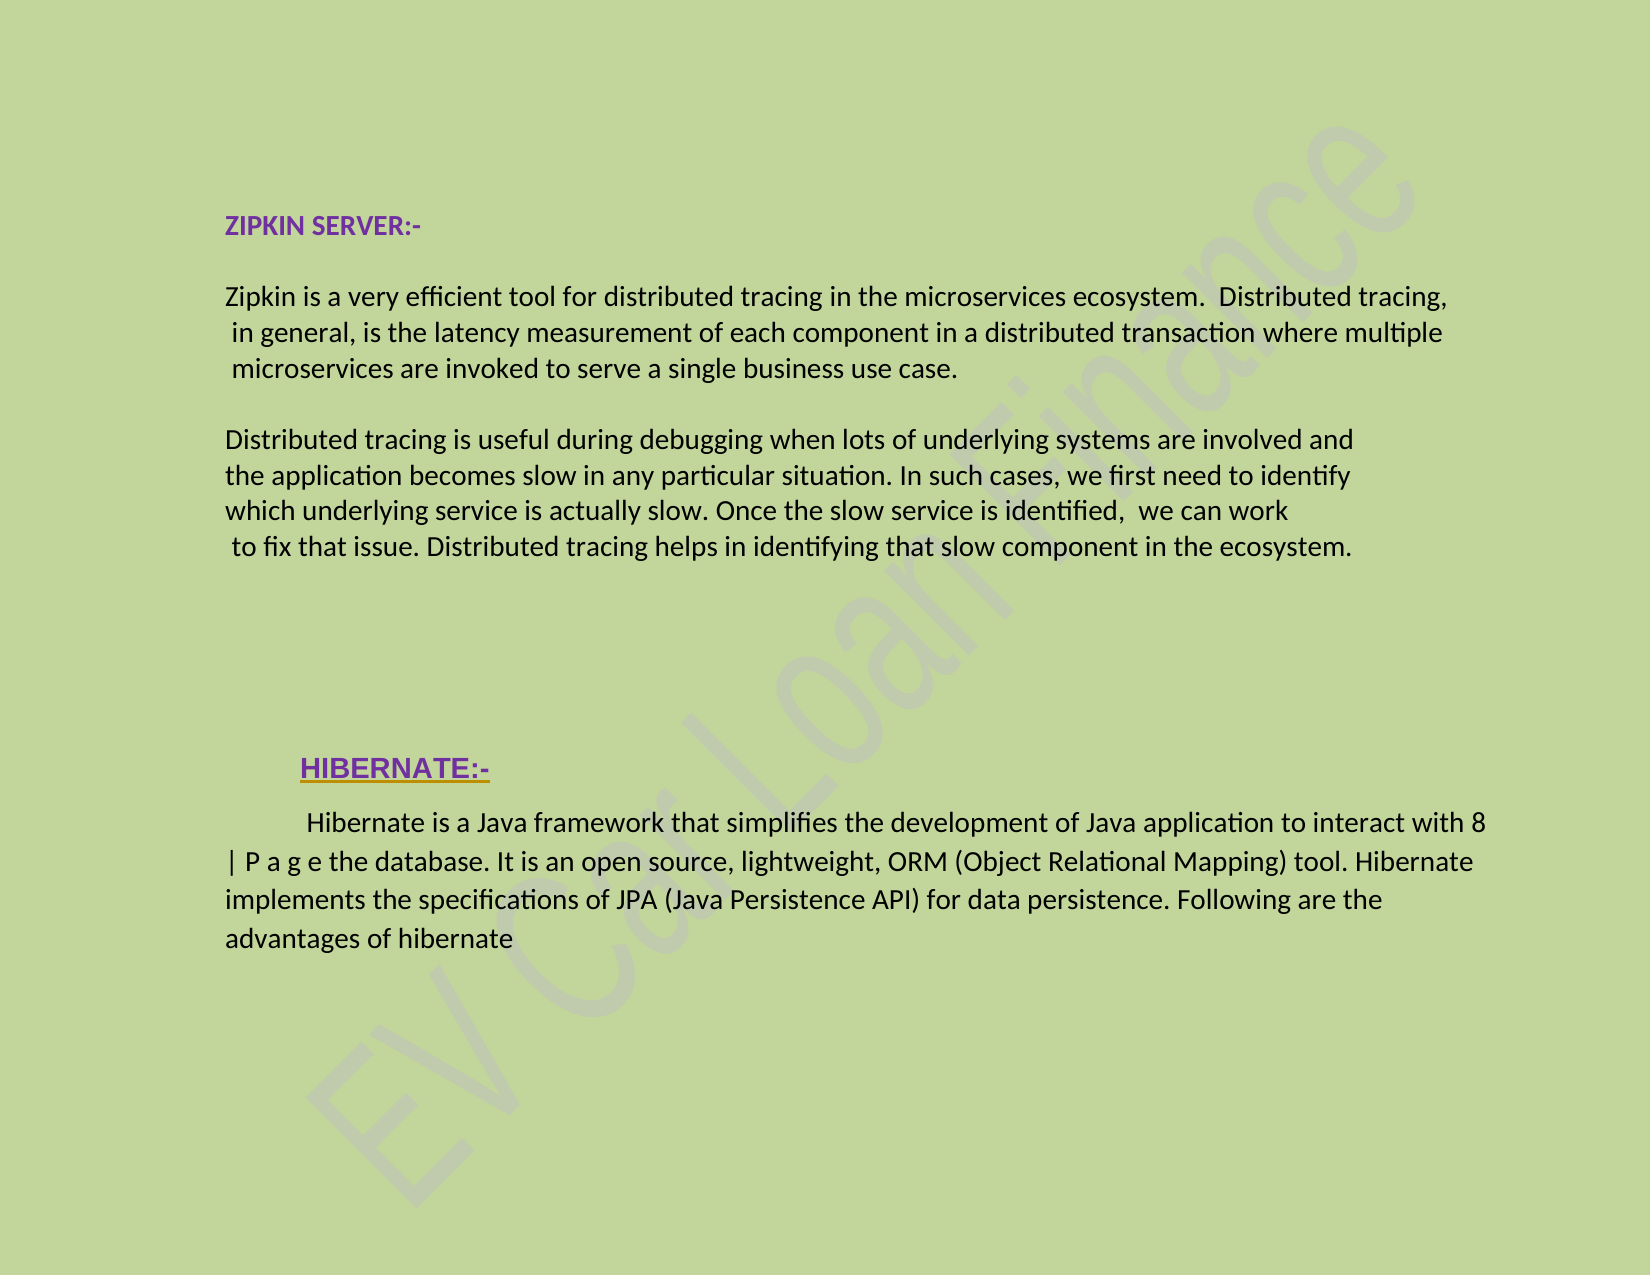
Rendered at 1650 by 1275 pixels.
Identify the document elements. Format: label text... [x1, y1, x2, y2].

subtitle the application becomes slow in any particular situation. In such cases, we first need to identify [225, 457, 1629, 492]
subtitle to fix that issue. Distributed tracing helps in identifying that slow component in the ecosystem. [225, 528, 1629, 563]
subtitle which underlying service is actually slow. Once the slow service is identified, we can work [225, 492, 1629, 528]
subtitle Zipkin is a very efficient tool for distributed tracing in the microservices ecosystem. Distributed tracing, [225, 278, 1629, 314]
subtitle microservices are invoked to serve a single business use case. [225, 350, 1629, 385]
subtitle ZIPKIN SERVER:- [225, 207, 1629, 243]
subtitle HIBERNATE:- [300, 751, 1629, 784]
text | P a g e the database. It is an open source, lightweight, ORM (Object Relational Mapping) tool. Hibernate implements the specifications of JPA (Java Persistence API) for data persistence. Following are the advantages of hibernate [225, 843, 1477, 955]
subtitle in general, is the latency measurement of each component in a distributed transaction where multiple [225, 314, 1629, 350]
text Hibernate is a Java framework that simplifies the development of Java application to interact with 8 [306, 804, 1629, 840]
subtitle Distributed tracing is useful during debugging when lots of underlying systems are involved and [225, 421, 1629, 457]
